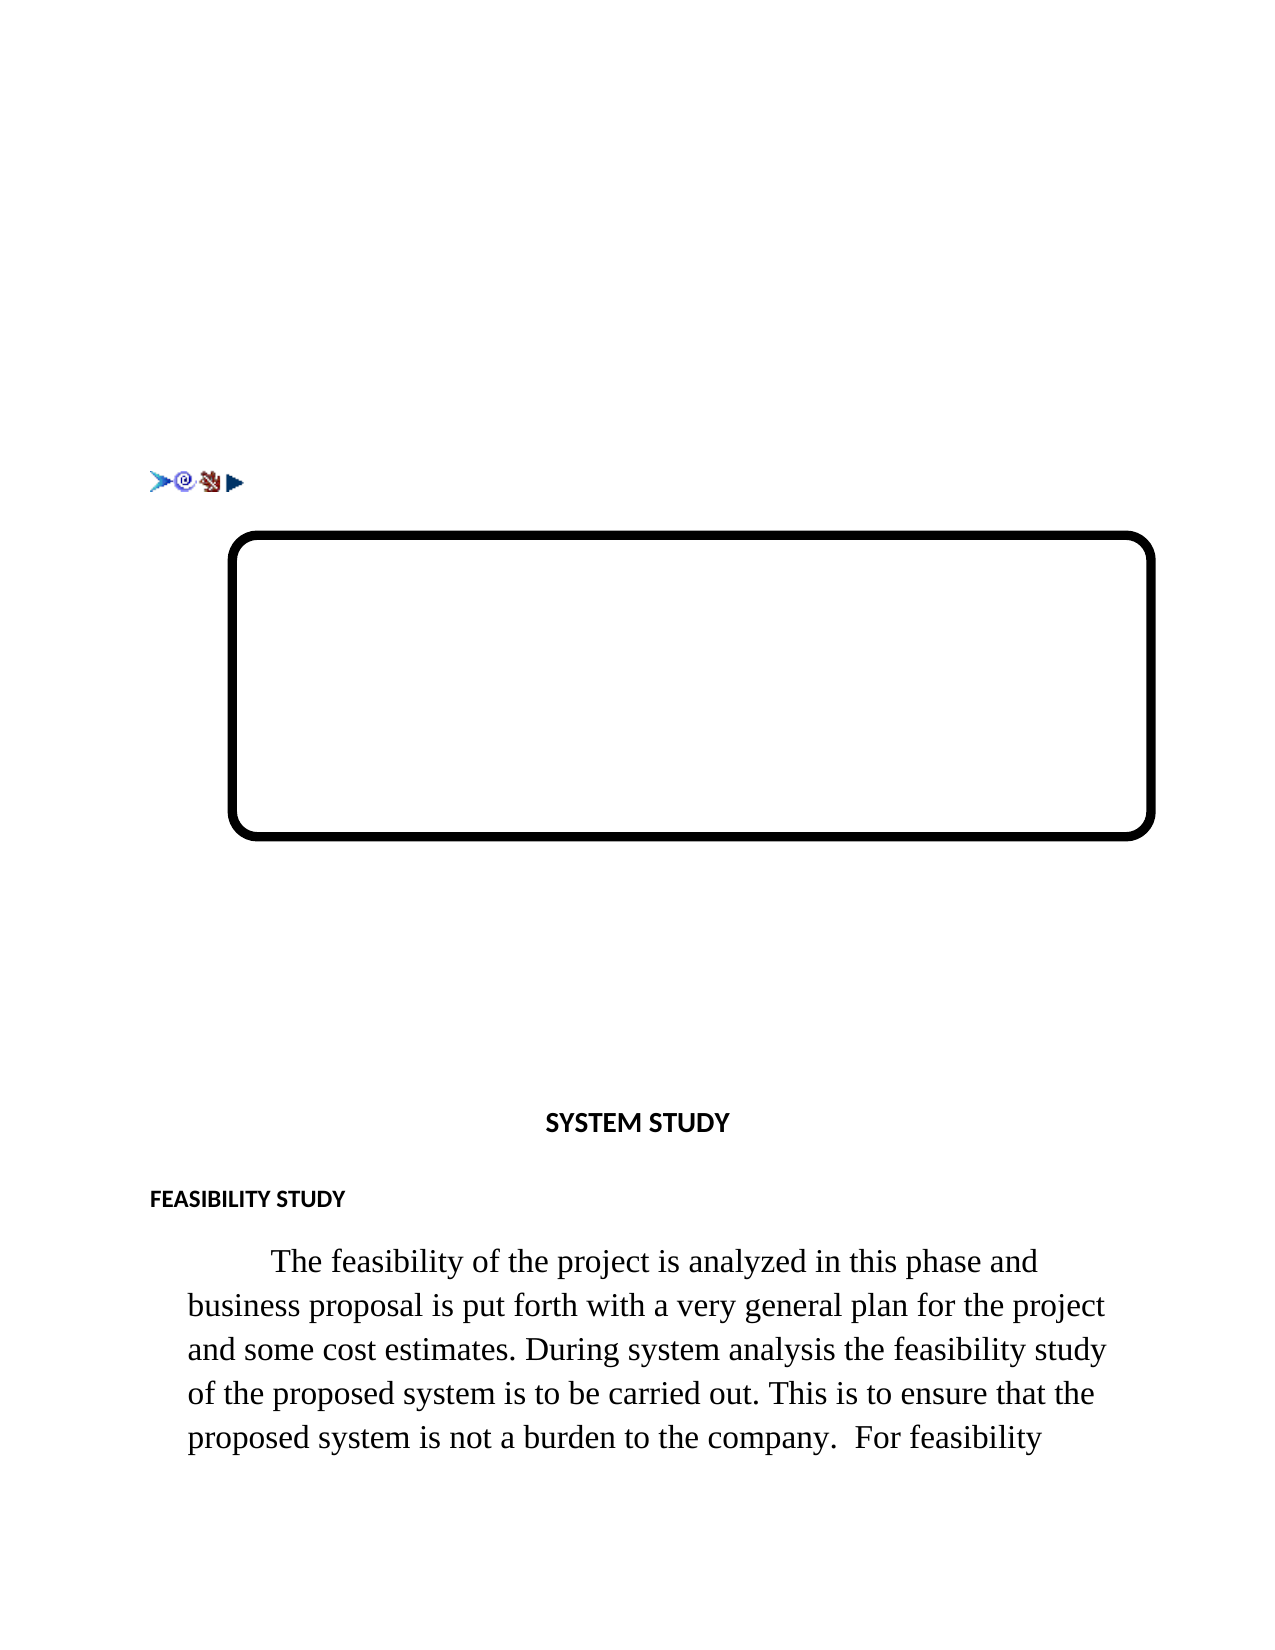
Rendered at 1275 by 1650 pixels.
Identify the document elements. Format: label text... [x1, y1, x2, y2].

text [187, 1241, 1125, 1456]
text SYSTEM STUDY [150, 1104, 1125, 1140]
picture [150, 468, 244, 492]
text FEASIBILITY STUDY [150, 1183, 1125, 1213]
